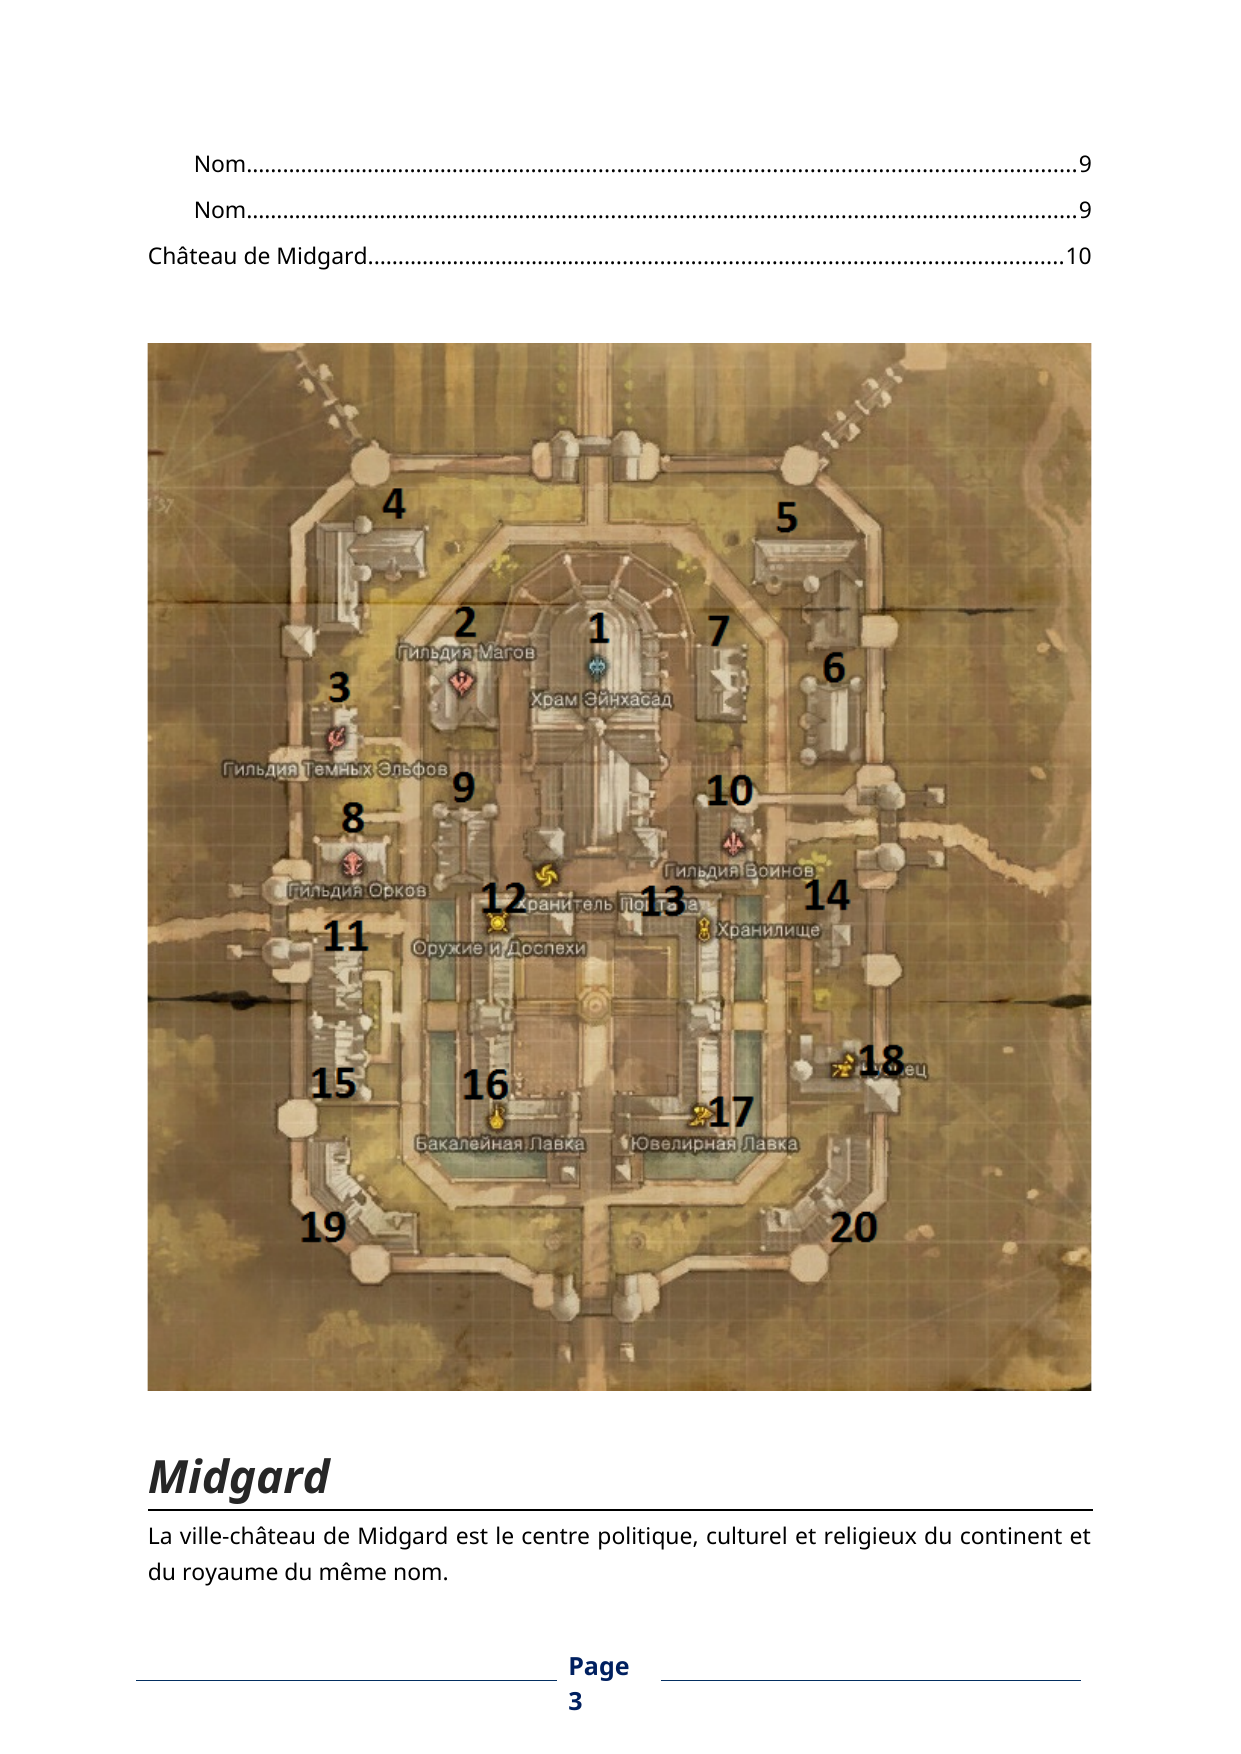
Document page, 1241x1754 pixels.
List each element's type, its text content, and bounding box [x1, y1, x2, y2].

subtitle Midgard [148, 1445, 1093, 1509]
picture [147, 343, 1092, 1391]
text La ville-château de Midgard est le centre politique, culturel et religieux du continent et du royaume du même nom. [148, 1520, 1093, 1587]
